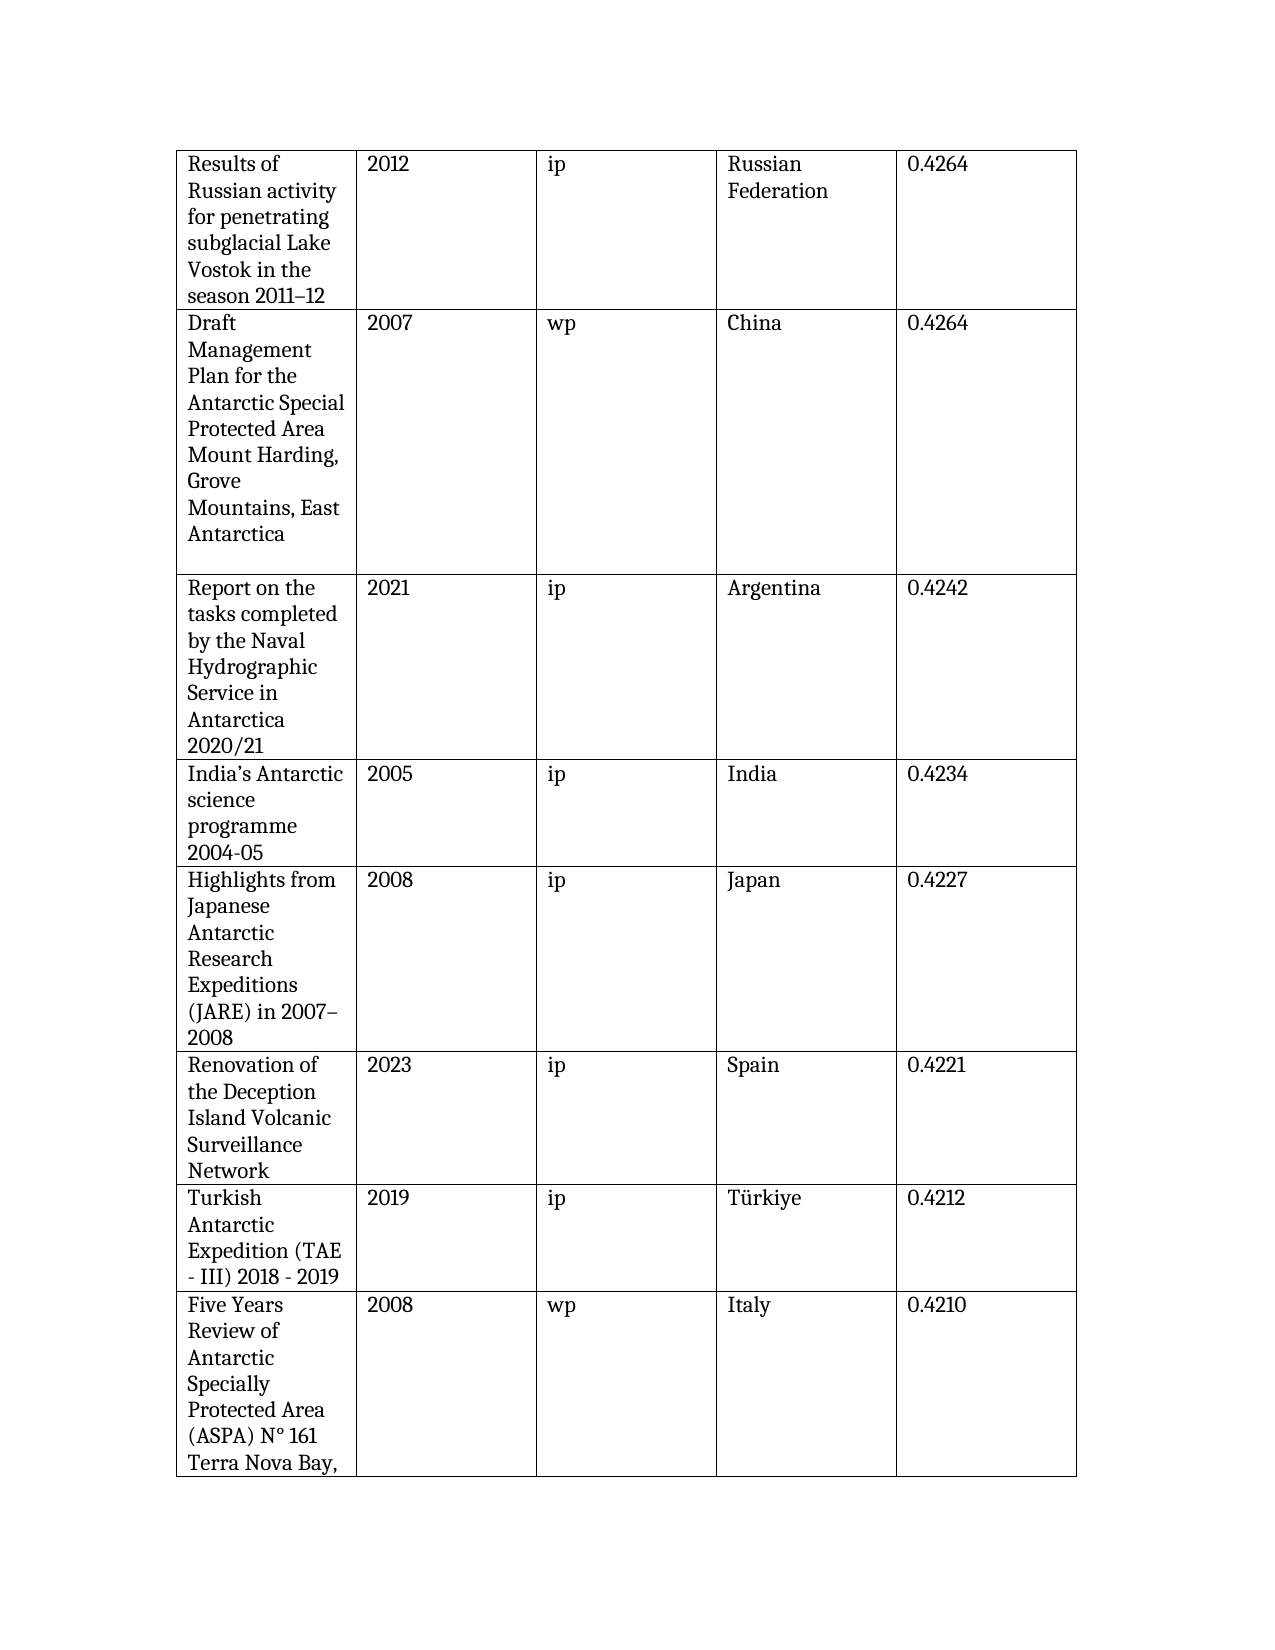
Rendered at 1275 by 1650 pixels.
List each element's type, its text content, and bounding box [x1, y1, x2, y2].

table_cell 2012 [357, 151, 536, 309]
table_cell 0.4227 [897, 867, 1076, 1051]
table_cell Spain [717, 1052, 896, 1184]
table_cell 2007 [357, 310, 536, 574]
table_cell ip [537, 1185, 716, 1291]
table_cell 0.4264 [897, 151, 1076, 309]
table_cell ip [537, 760, 716, 866]
table_cell Report on the tasks completed by the Naval Hydrographic Service in Antarctica 2020/21 [177, 575, 356, 759]
table_cell Russian Federation [717, 151, 896, 309]
table_cell India’s Antarctic science programme 2004-05 [177, 760, 356, 866]
table_cell 0.4221 [897, 1052, 1076, 1184]
table_cell Renovation of the Deception Island Volcanic Surveillance Network [177, 1052, 356, 1184]
table_cell 0.4234 [897, 760, 1076, 866]
table_cell ip [537, 867, 716, 1051]
table_cell 2019 [357, 1185, 536, 1291]
table_cell Türkiye [717, 1185, 896, 1291]
table_cell wp [537, 1292, 716, 1476]
table_cell Italy [717, 1292, 896, 1476]
table_cell India [717, 760, 896, 866]
table_cell 2023 [357, 1052, 536, 1184]
table_cell Draft Management Plan for the Antarctic Special Protected Area Mount Harding, Grove Mountains, East Antarctica [177, 310, 356, 574]
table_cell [177, 1292, 356, 1476]
table_cell 0.4210 [897, 1292, 1076, 1476]
table_cell Argentina [717, 575, 896, 759]
table_cell Turkish Antarctic Expedition (TAE - III) 2018 - 2019 [177, 1185, 356, 1291]
table_cell 2021 [357, 575, 536, 759]
table_cell 2008 [357, 867, 536, 1051]
table_cell 2008 [357, 1292, 536, 1476]
table_cell Highlights from Japanese Antarctic Research Expeditions (JARE) in 2007–2008 [177, 867, 356, 1051]
table_cell Japan [717, 867, 896, 1051]
table_cell ip [537, 151, 716, 309]
table_cell 0.4212 [897, 1185, 1076, 1291]
table_cell wp [537, 310, 716, 574]
table_cell Results of Russian activity for penetrating subglacial Lake Vostok in the season 2011–12 [177, 151, 356, 309]
table_cell 2005 [357, 760, 536, 866]
table_cell China [717, 310, 896, 574]
table_cell 0.4242 [897, 575, 1076, 759]
table_cell 0.4264 [897, 310, 1076, 574]
table_cell ip [537, 1052, 716, 1184]
table_cell ip [537, 575, 716, 759]
